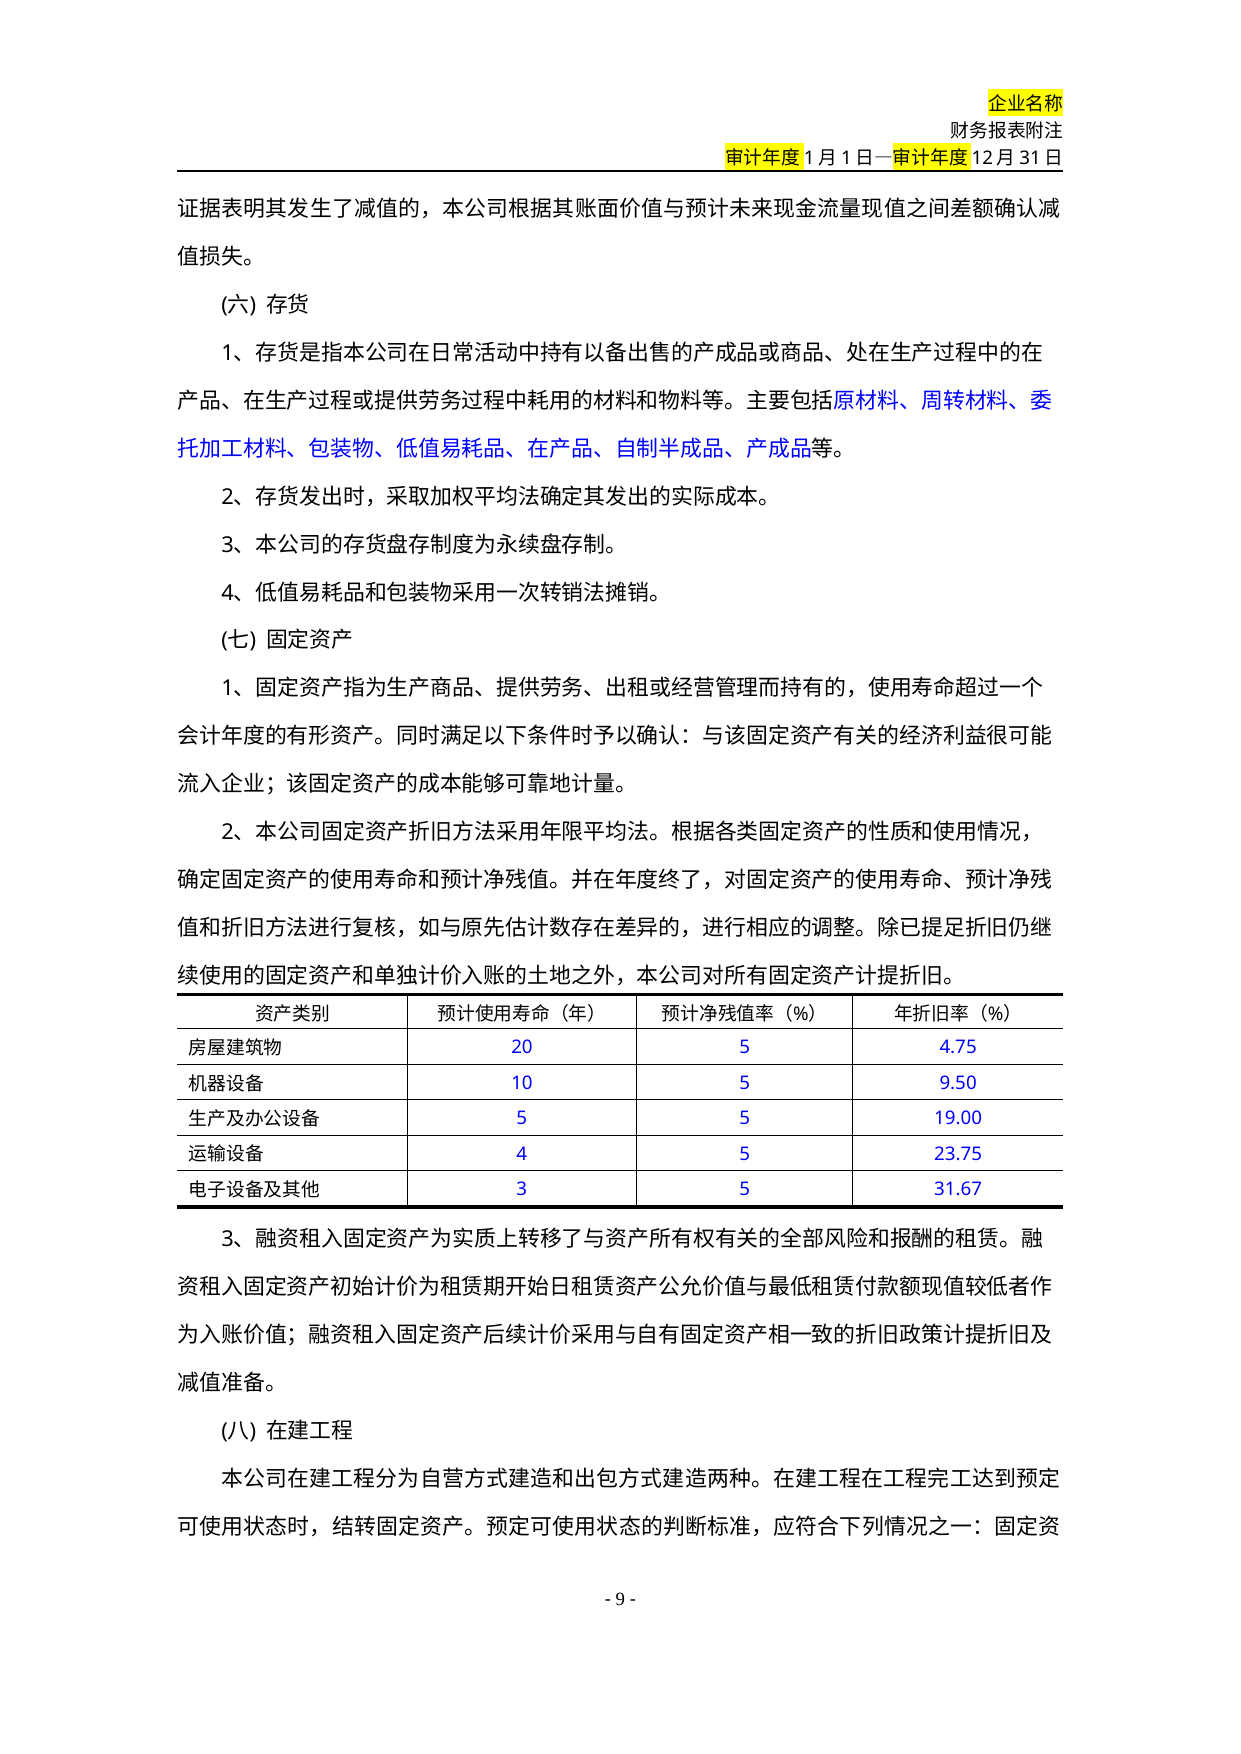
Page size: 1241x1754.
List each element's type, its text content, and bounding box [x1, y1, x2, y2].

list 固定资产 [177, 609, 1063, 657]
table_cell 电子设备及其他 [177, 1171, 407, 1205]
table_cell 机器设备 [177, 1065, 407, 1099]
table_cell 运输设备 [177, 1136, 407, 1170]
table_cell 5 [408, 1100, 636, 1134]
text 4、低值易耗品和包装物采用一次转销法摊销。 [177, 562, 1063, 609]
table_cell 5 [637, 1065, 852, 1099]
table_header 预计净残值率（%） [637, 996, 852, 1028]
table_cell 5 [637, 1136, 852, 1170]
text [177, 1448, 1063, 1544]
table_header 预计使用寿命（年） [408, 996, 636, 1028]
text 3、本公司的存货盘存制度为永续盘存制。 [177, 514, 1063, 562]
table_header 年折旧率（%） [853, 996, 1063, 1028]
table_cell 5 [637, 1171, 852, 1205]
text 3、融资租入固定资产为实质上转移了与资产所有权有关的全部风险和报酬的租赁。融资租入固定资产初始计价为租赁期开始日租赁资产公允价值与最低租赁付款额现值较低者作为入账价值；融资租入固定资产后续计价采用与自有固定资产相一致的折旧政策计提折旧及减值准备。 [177, 1209, 1063, 1400]
table_cell 9.50 [853, 1065, 1063, 1099]
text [177, 178, 1063, 274]
list 存货 [177, 274, 1063, 322]
table_cell 生产及办公设备 [177, 1100, 407, 1134]
list 在建工程 [177, 1400, 1063, 1448]
table_cell 房屋建筑物 [177, 1029, 407, 1064]
table_cell 4 [408, 1136, 636, 1170]
table_cell 31.67 [853, 1171, 1063, 1205]
text 1、存货是指本公司在日常活动中持有以备出售的产成品或商品、处在生产过程中的在产品、在生产过程或提供劳务过程中耗用的材料和物料等。主要包括原材料、周转材料、委托加工材料、包装物、低值易耗品、在产品、自制半成品、产成品等。 [177, 322, 1063, 466]
text 2、本公司固定资产折旧方法采用年限平均法。根据各类固定资产的性质和使用情况，确定固定资产的使用寿命和预计净残值。并在年度终了，对固定资产的使用寿命、预计净残值和折旧方法进行复核，如与原先估计数存在差异的，进行相应的调整。除已提足折旧仍继续使用的固定资产和单独计价入账的土地之外，本公司对所有固定资产计提折旧。 [177, 801, 1063, 993]
table_cell 20 [408, 1029, 636, 1064]
table_cell 23.75 [853, 1136, 1063, 1170]
table_header 资产类别 [177, 996, 407, 1028]
table_cell 4.75 [853, 1029, 1063, 1064]
table_cell 10 [408, 1065, 636, 1099]
table_cell 5 [637, 1100, 852, 1134]
table_cell 19.00 [853, 1100, 1063, 1134]
table_cell 3 [408, 1171, 636, 1205]
text 1、固定资产指为生产商品、提供劳务、出租或经营管理而持有的，使用寿命超过一个会计年度的有形资产。同时满足以下条件时予以确认：与该固定资产有关的经济利益很可能流入企业；该固定资产的成本能够可靠地计量。 [177, 657, 1063, 801]
text 2、存货发出时，采取加权平均法确定其发出的实际成本。 [177, 466, 1063, 514]
table_cell 5 [637, 1029, 852, 1064]
